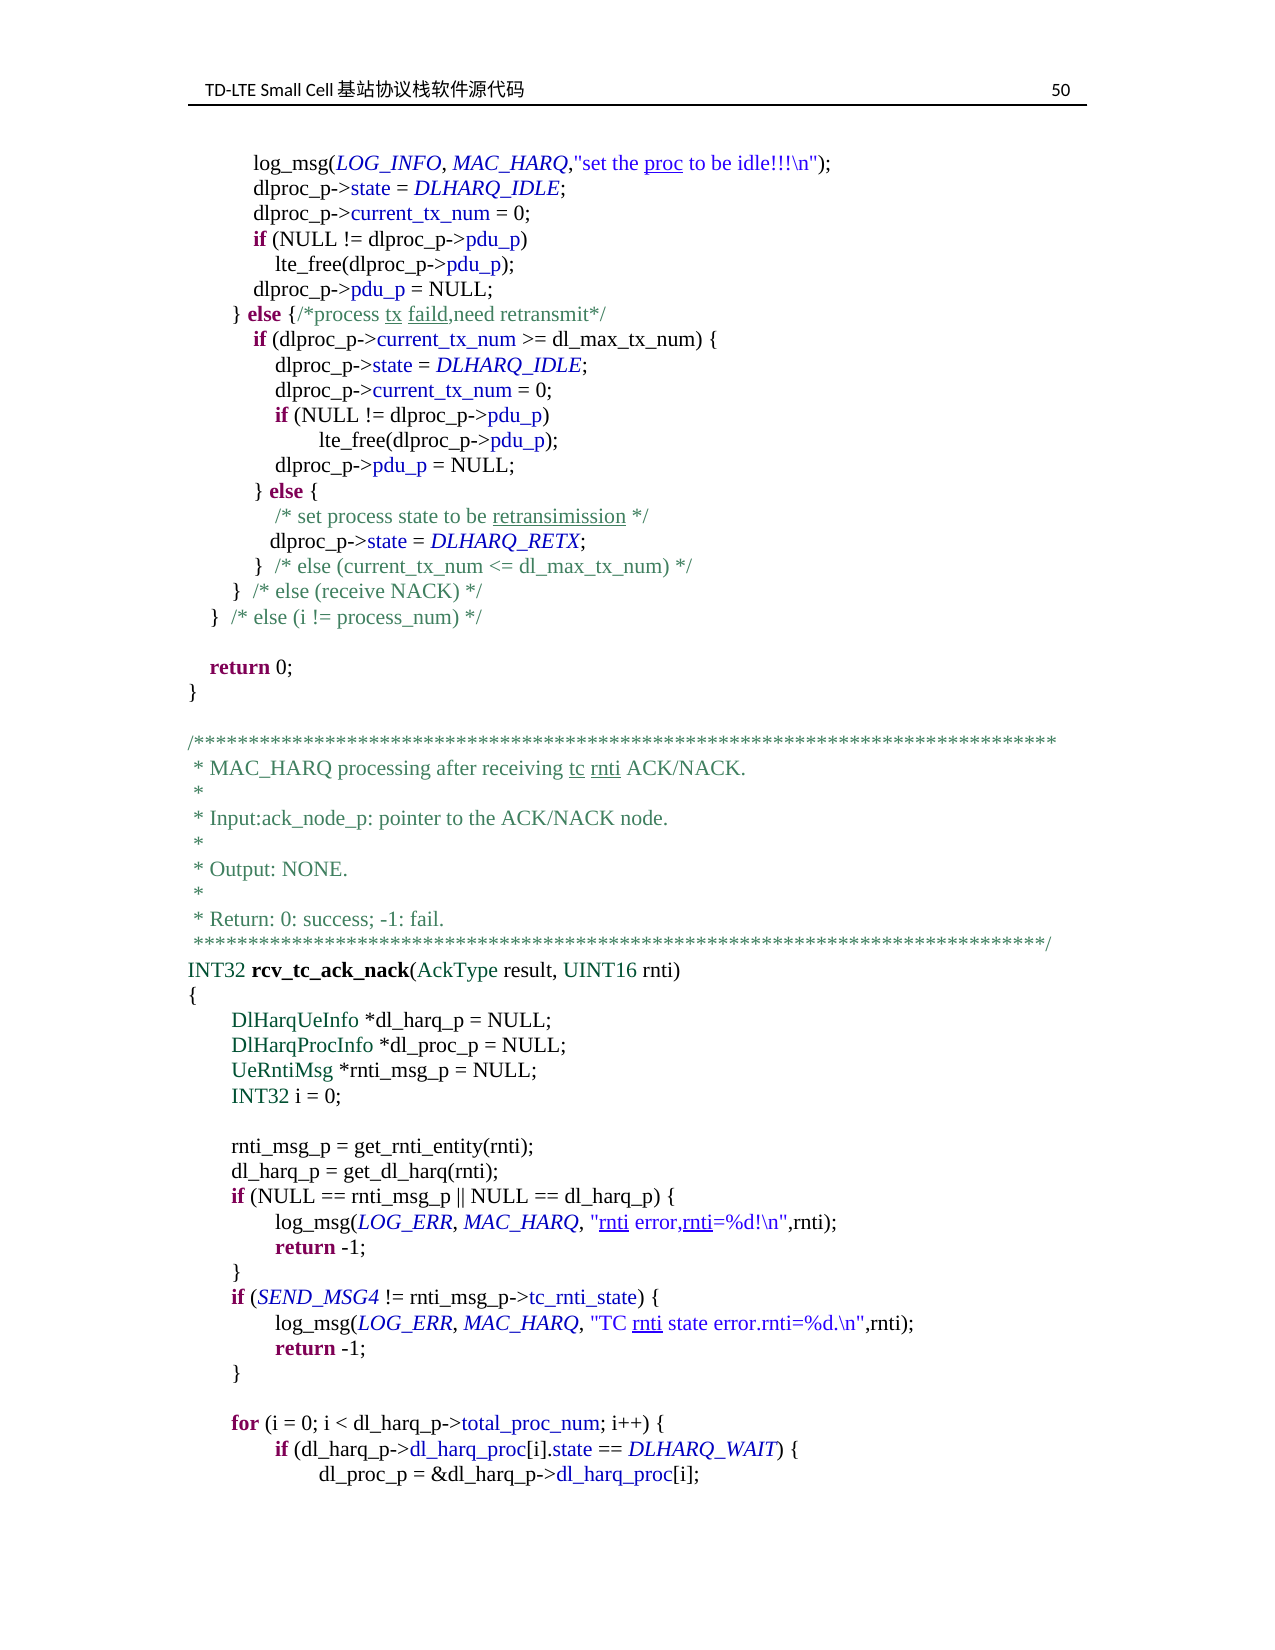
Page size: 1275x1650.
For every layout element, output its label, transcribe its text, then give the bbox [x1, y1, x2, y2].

text * Input:ack_node_p: pointer to the ACK/NACK node. [187, 805, 1087, 831]
text if (dl_harq_p->dl_harq_proc[i].state == DLHARQ_WAIT) { [187, 1436, 1087, 1461]
text dlproc_p->state = DLHARQ_IDLE; [187, 352, 1087, 377]
text dlproc_p->state = DLHARQ_IDLE; [187, 175, 1087, 200]
text * [187, 780, 1087, 805]
text } [187, 1259, 1087, 1284]
text /* set process state to be retransimission */ [187, 503, 1087, 528]
text log_msg(LOG_ERR, MAC_HARQ, "rnti error,rnti=%d!\n",rnti); [187, 1209, 1087, 1234]
text if (NULL != dlproc_p->pdu_p) [187, 402, 1087, 427]
text dlproc_p->state = DLHARQ_RETX; [187, 528, 1087, 553]
text if (NULL == rnti_msg_p || NULL == dl_harq_p) { [187, 1183, 1087, 1209]
text ******************************************************************************/ [187, 931, 1087, 957]
text dlproc_p->current_tx_num = 0; [187, 200, 1087, 226]
text rnti_msg_p = get_rnti_entity(rnti); [187, 1133, 1087, 1158]
text log_msg(LOG_INFO, MAC_HARQ,"set the proc to be idle!!!\n"); [187, 150, 1087, 175]
text lte_free(dlproc_p->pdu_p); [187, 427, 1087, 452]
text return 0; [187, 654, 1087, 679]
text dl_harq_p = get_dl_harq(rnti); [187, 1158, 1087, 1183]
text if (SEND_MSG4 != rnti_msg_p->tc_rnti_state) { [187, 1284, 1087, 1309]
text /******************************************************************************* [187, 730, 1087, 755]
text DlHarqProcInfo *dl_proc_p = NULL; [187, 1032, 1087, 1057]
text dl_proc_p = &dl_harq_p->dl_harq_proc[i]; [187, 1461, 1087, 1486]
text INT32 i = 0; [187, 1083, 1087, 1108]
text dlproc_p->current_tx_num = 0; [187, 377, 1087, 402]
text } [187, 679, 1087, 704]
text dlproc_p->pdu_p = NULL; [187, 452, 1087, 478]
text } /* else (i != process_num) */ [187, 604, 1087, 629]
text DlHarqUeInfo *dl_harq_p = NULL; [187, 1007, 1087, 1032]
text } else {/*process tx faild,need retransmit*/ [187, 301, 1087, 326]
text * [187, 831, 1087, 856]
text { [187, 982, 1087, 1007]
text * Return: 0: success; -1: fail. [187, 906, 1087, 931]
text return -1; [187, 1335, 1087, 1360]
text if (NULL != dlproc_p->pdu_p) [187, 226, 1087, 251]
text return -1; [187, 1234, 1087, 1259]
text dlproc_p->pdu_p = NULL; [187, 276, 1087, 301]
text } else { [187, 478, 1087, 503]
text if (dlproc_p->current_tx_num >= dl_max_tx_num) { [187, 326, 1087, 352]
text UeRntiMsg *rnti_msg_p = NULL; [187, 1057, 1087, 1083]
text INT32 rcv_tc_ack_nack(AckType result, UINT16 rnti) [187, 957, 1087, 982]
text } [187, 1360, 1087, 1385]
text } /* else (receive NACK) */ [187, 578, 1087, 604]
text * [187, 881, 1087, 906]
text for (i = 0; i < dl_harq_p->total_proc_num; i++) { [187, 1410, 1087, 1436]
text * Output: NONE. [187, 856, 1087, 881]
text log_msg(LOG_ERR, MAC_HARQ, "TC rnti state error.rnti=%d.\n",rnti); [187, 1309, 1087, 1335]
text * MAC_HARQ processing after receiving tc rnti ACK/NACK. [187, 755, 1087, 780]
text lte_free(dlproc_p->pdu_p); [187, 251, 1087, 276]
text } /* else (current_tx_num <= dl_max_tx_num) */ [187, 553, 1087, 578]
